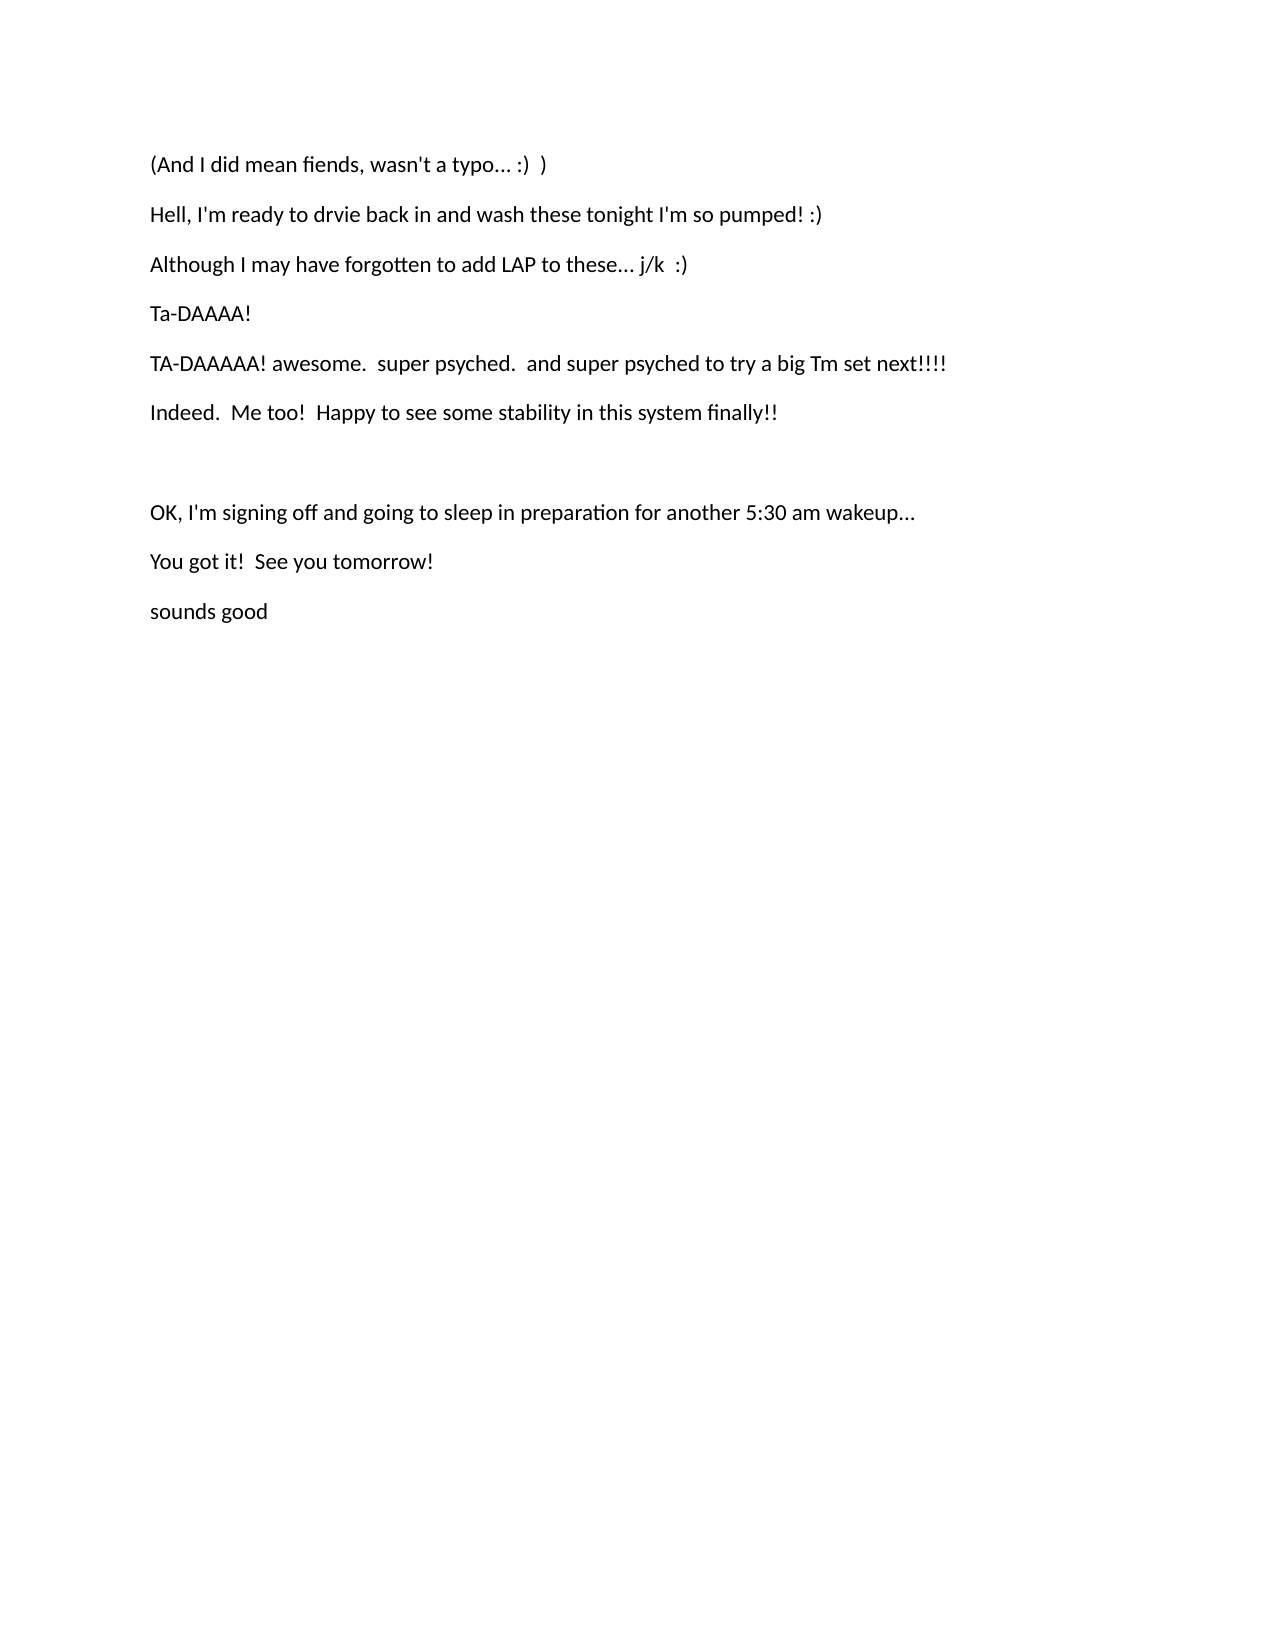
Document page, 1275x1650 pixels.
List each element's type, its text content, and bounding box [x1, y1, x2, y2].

text Hell, I'm ready to drvie back in and wash these tonight I'm so pumped! :) [150, 199, 1125, 228]
text Ta-DAAAA! [150, 299, 1125, 327]
text You got it! See you tomorrow! [150, 547, 1125, 575]
text sounds good [150, 596, 1125, 625]
text Although I may have forgotten to add LAP to these... j/k :) [150, 249, 1125, 278]
text Indeed. Me too! Happy to see some stability in this system finally!! [150, 398, 1125, 427]
text OK, I'm signing off and going to sleep in preparation for another 5:30 am wakeup... [150, 497, 1125, 526]
text (And I did mean fiends, wasn't a typo... :) ) [150, 150, 1125, 179]
text TA-DAAAAA! awesome. super psyched. and super psyched to try a big Tm set next!!!! [150, 348, 1125, 377]
